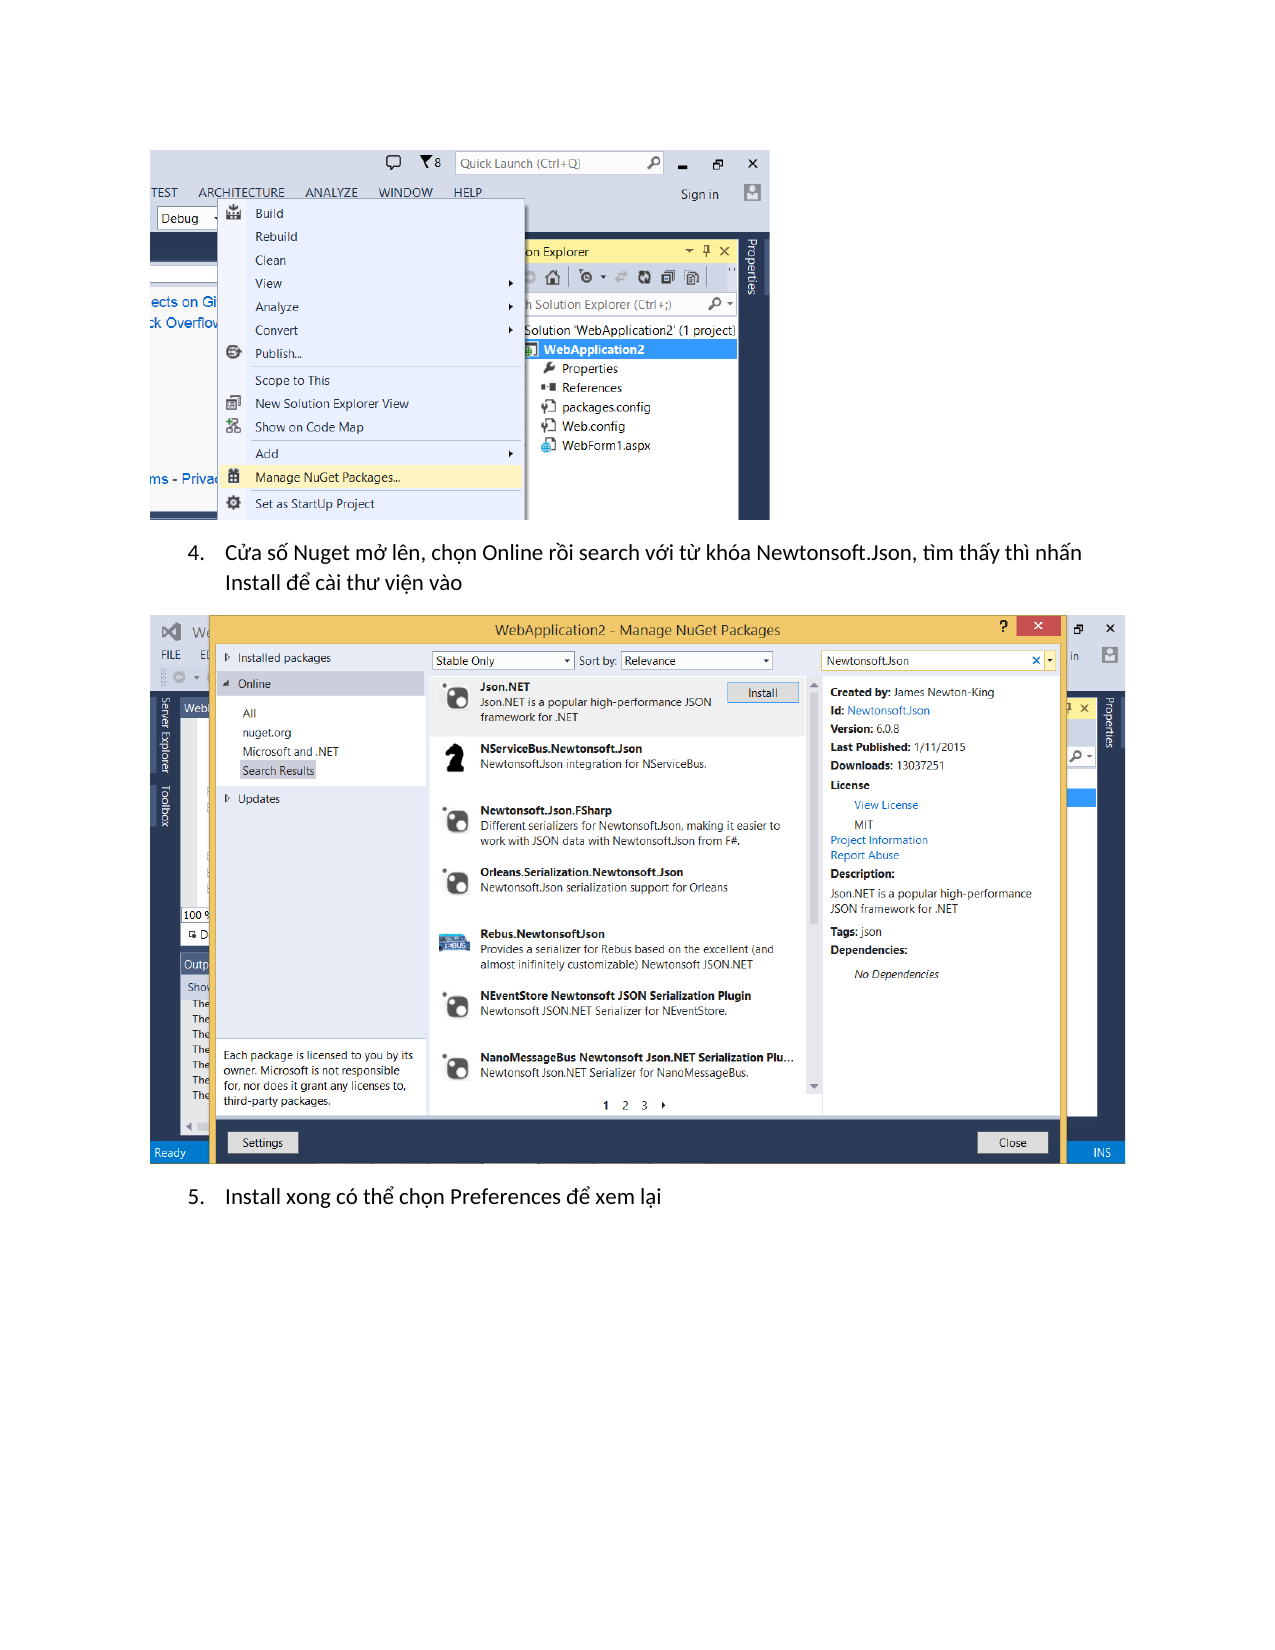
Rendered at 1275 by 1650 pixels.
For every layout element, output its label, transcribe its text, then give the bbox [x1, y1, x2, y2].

picture [150, 615, 1125, 1164]
list Cửa số Nuget mở lên, chọn Online rồi search với từ khóa Newtonsoft.Json, tìm thấy thì nhấn Install để cài thư viện vào [187, 538, 1125, 596]
picture [150, 150, 770, 520]
list Install xong có thể chọn Preferences để xem lại [187, 1182, 1125, 1210]
